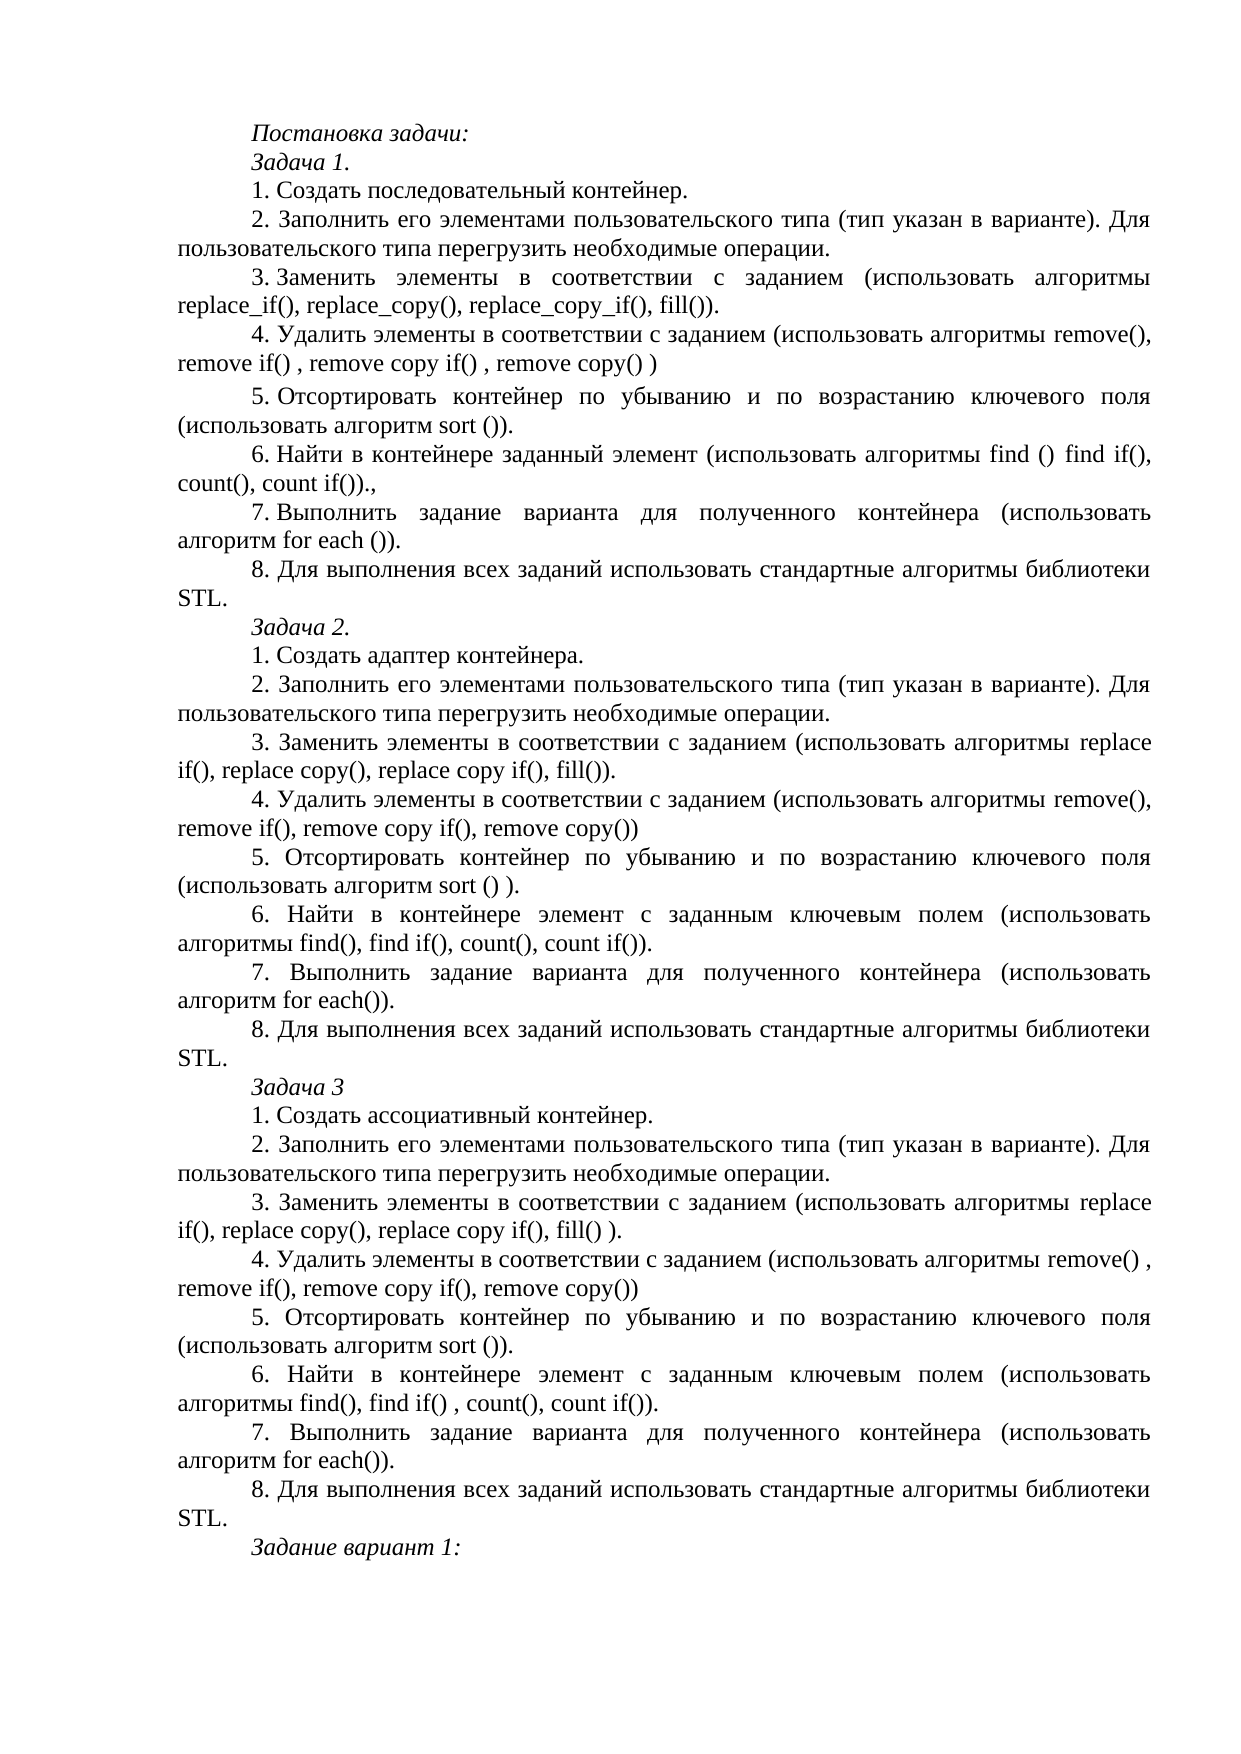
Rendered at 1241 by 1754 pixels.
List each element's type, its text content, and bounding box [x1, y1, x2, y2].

text 1. Создать последовательный контейнер. [177, 176, 1152, 204]
text 5. Отсортировать контейнер по убыванию и по возрастанию ключевого поля (использовать алгоритм sort ()). [177, 1302, 1152, 1359]
text 1. Создать ассоциативный контейнер. [177, 1100, 1152, 1129]
text 2. Заполнить его элементами пользовательского типа (тип указан в варианте). Для пользовательского типа перегрузить необходимые операции. [177, 204, 1152, 262]
text 6. Найти в контейнере заданный элемент (использовать алгоритмы find () find if(), count(), count if())., [177, 439, 1152, 497]
text 8. Для выполнения всех заданий использовать стандартные алгоритмы библиотеки STL. [177, 1474, 1152, 1532]
text 5. Отсортировать контейнер по убыванию и по возрастанию ключевого поля (использовать алгоритм sort () ). [177, 842, 1152, 899]
text 5. Отсортировать контейнер по убыванию и по возрастанию ключевого поля (использовать алгоритм sort ()). [177, 377, 1152, 439]
text 8. Для выполнения всех заданий использовать стандартные алгоритмы библиотеки STL. [177, 1014, 1152, 1072]
text 2. Заполнить его элементами пользовательского типа (тип указан в варианте). Для пользовательского типа перегрузить необходимые операции. [177, 669, 1152, 727]
text 7. Выполнить задание варианта для полученного контейнера (использовать алгоритм for each()). [177, 1417, 1152, 1474]
text Задача 2. [177, 612, 1152, 640]
text 6. Найти в контейнере элемент с заданным ключевым полем (использовать алгоритмы find(), find if() , count(), count if()). [177, 1359, 1152, 1417]
text 6. Найти в контейнере элемент с заданным ключевым полем (использовать алгоритмы find(), find if(), count(), count if()). [177, 899, 1152, 957]
text Задание вариант 1: [177, 1532, 1152, 1560]
text 3. Заменить элементы в соответствии с заданием (использовать алгоритмы replace if(), replace copy(), replace copy if(), fill() ). [177, 1187, 1152, 1244]
text 7. Выполнить задание варианта для полученного контейнера (использовать алгоритм for each()). [177, 957, 1152, 1014]
text 4. Удалить элементы в соответствии с заданием (использовать алгоритмы remove(), remove if() , remove copy if() , remove copy() ) [177, 319, 1152, 377]
text Задача 1. [177, 147, 1152, 176]
text 3. Заменить элементы в соответствии с заданием (использовать алгоритмы replace if(), replace copy(), replace copy if(), fill()). [177, 727, 1152, 784]
text Задача 3 [177, 1072, 1152, 1100]
text 7. Выполнить задание варианта для полученного контейнера (использовать алгоритм for each ()). [177, 497, 1152, 554]
text 3. Заменить элементы в соответствии с заданием (использовать алгоритмы replace_if(), replace_copy(), replace_copy_if(), fill()). [177, 262, 1152, 319]
text 4. Удалить элементы в соответствии с заданием (использовать алгоритмы remove(), remove if(), remove copy if(), remove copy()) [177, 784, 1152, 842]
text 8. Для выполнения всех заданий использовать стандартные алгоритмы библиотеки STL. [177, 554, 1152, 612]
text 2. Заполнить его элементами пользовательского типа (тип указан в варианте). Для пользовательского типа перегрузить необходимые операции. [177, 1129, 1152, 1187]
text 1. Создать адаптер контейнера. [177, 640, 1152, 669]
text 4. Удалить элементы в соответствии с заданием (использовать алгоритмы remove() , remove if(), remove copy if(), remove copy()) [177, 1244, 1152, 1302]
text Постановка задачи: [177, 118, 1152, 147]
